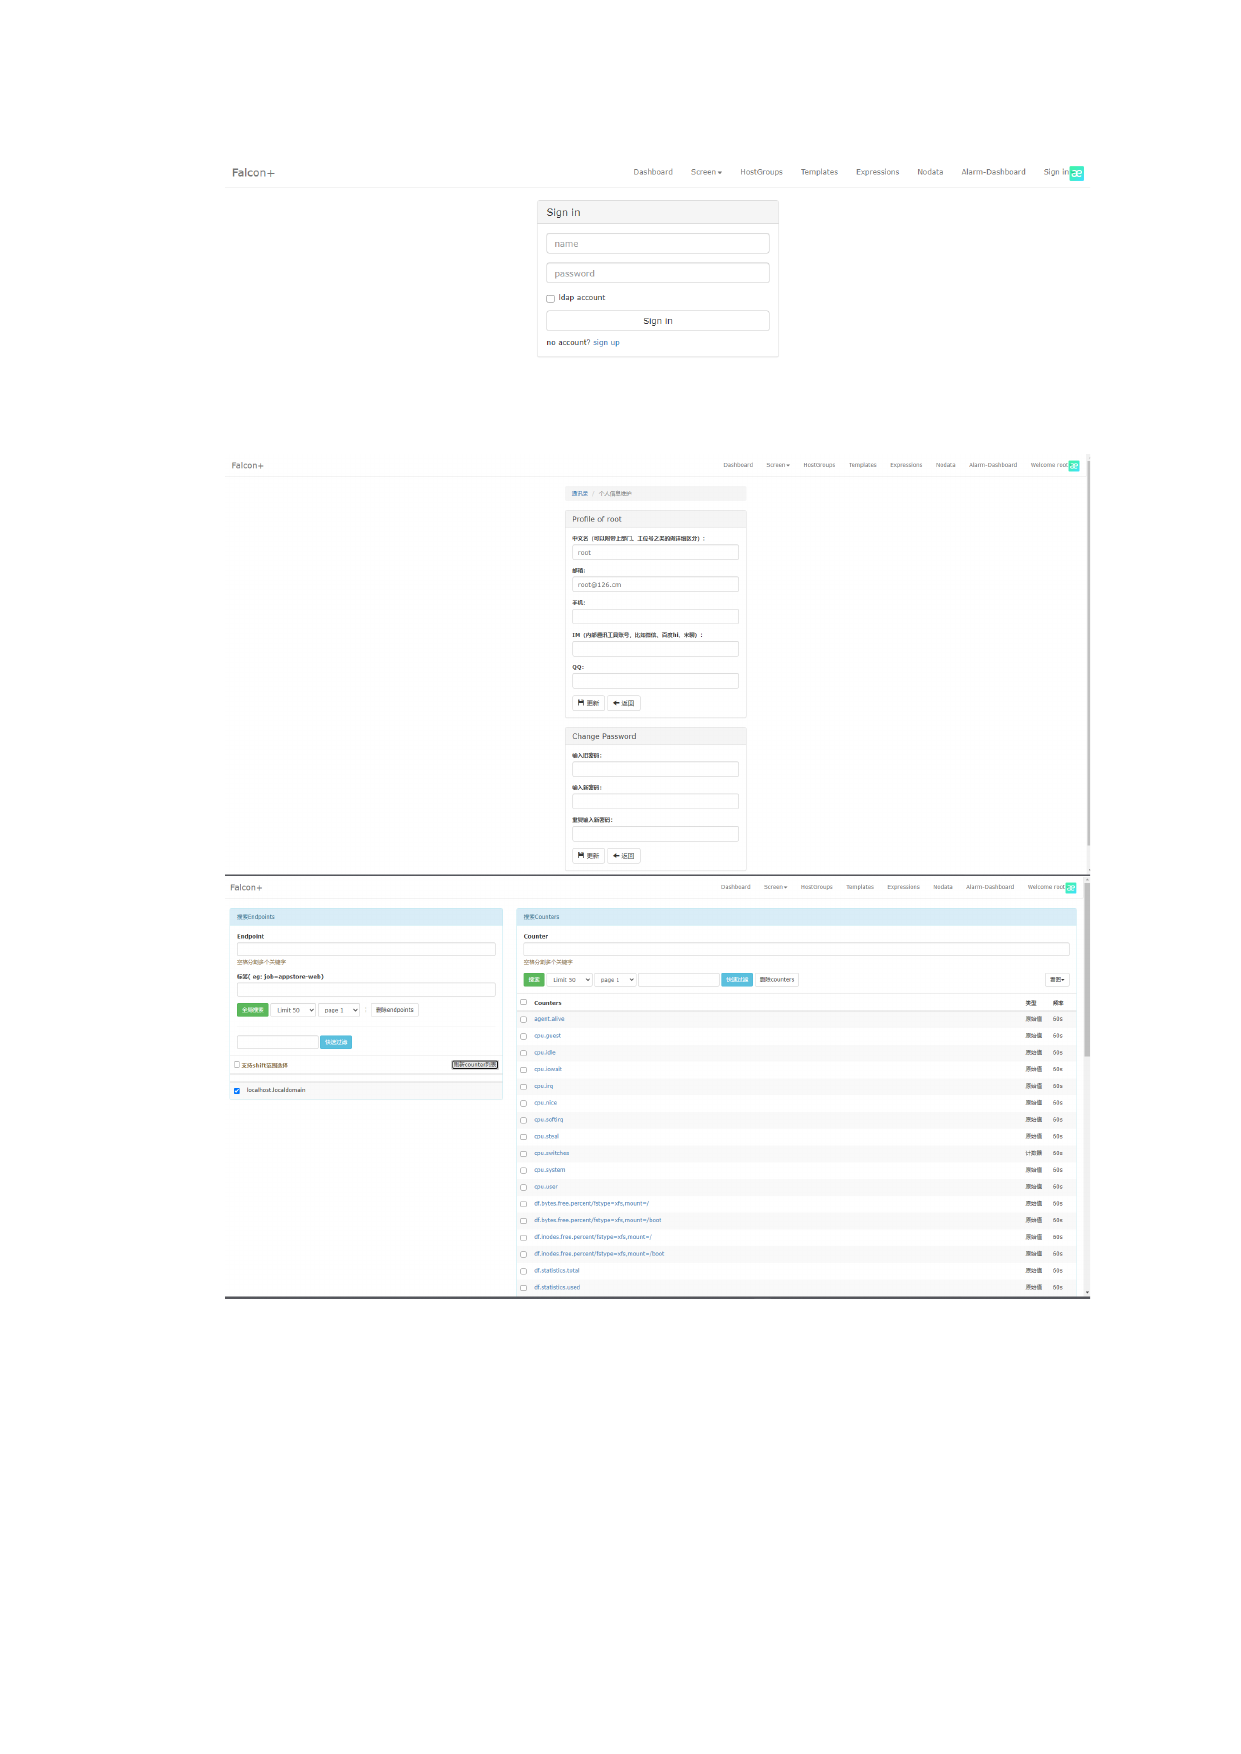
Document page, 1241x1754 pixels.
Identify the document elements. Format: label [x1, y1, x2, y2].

picture [225, 877, 1091, 1299]
picture [225, 162, 1091, 876]
